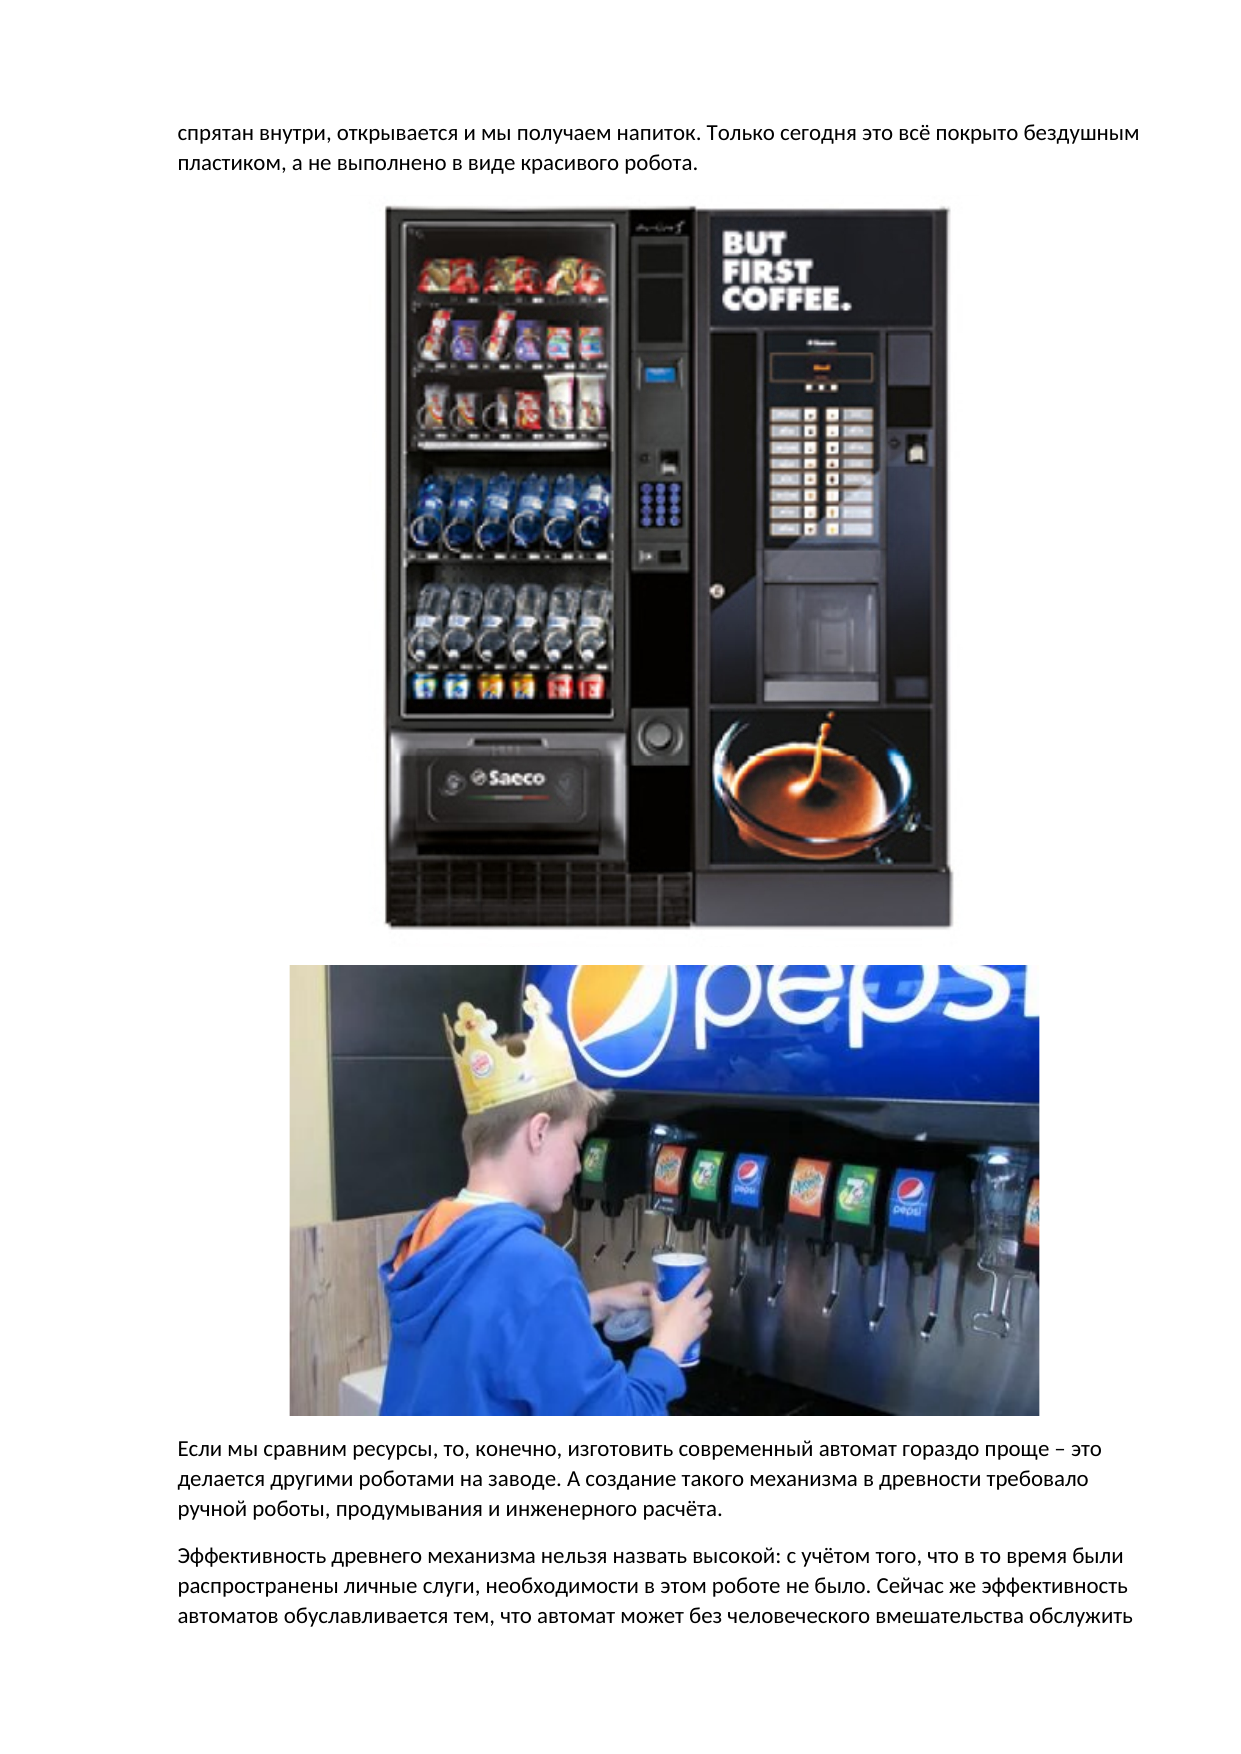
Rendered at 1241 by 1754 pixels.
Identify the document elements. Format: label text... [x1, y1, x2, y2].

picture [289, 965, 1040, 1416]
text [177, 118, 1152, 176]
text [177, 1541, 1152, 1630]
text Если мы сравним ресурсы, то, конечно, изготовить современный автомат гораздо проще – это делается другими роботами на заводе. А создание такого механизма в древности требовало ручной роботы, продумывания и инженерного расчёта. [177, 1434, 1152, 1522]
picture [350, 195, 979, 947]
